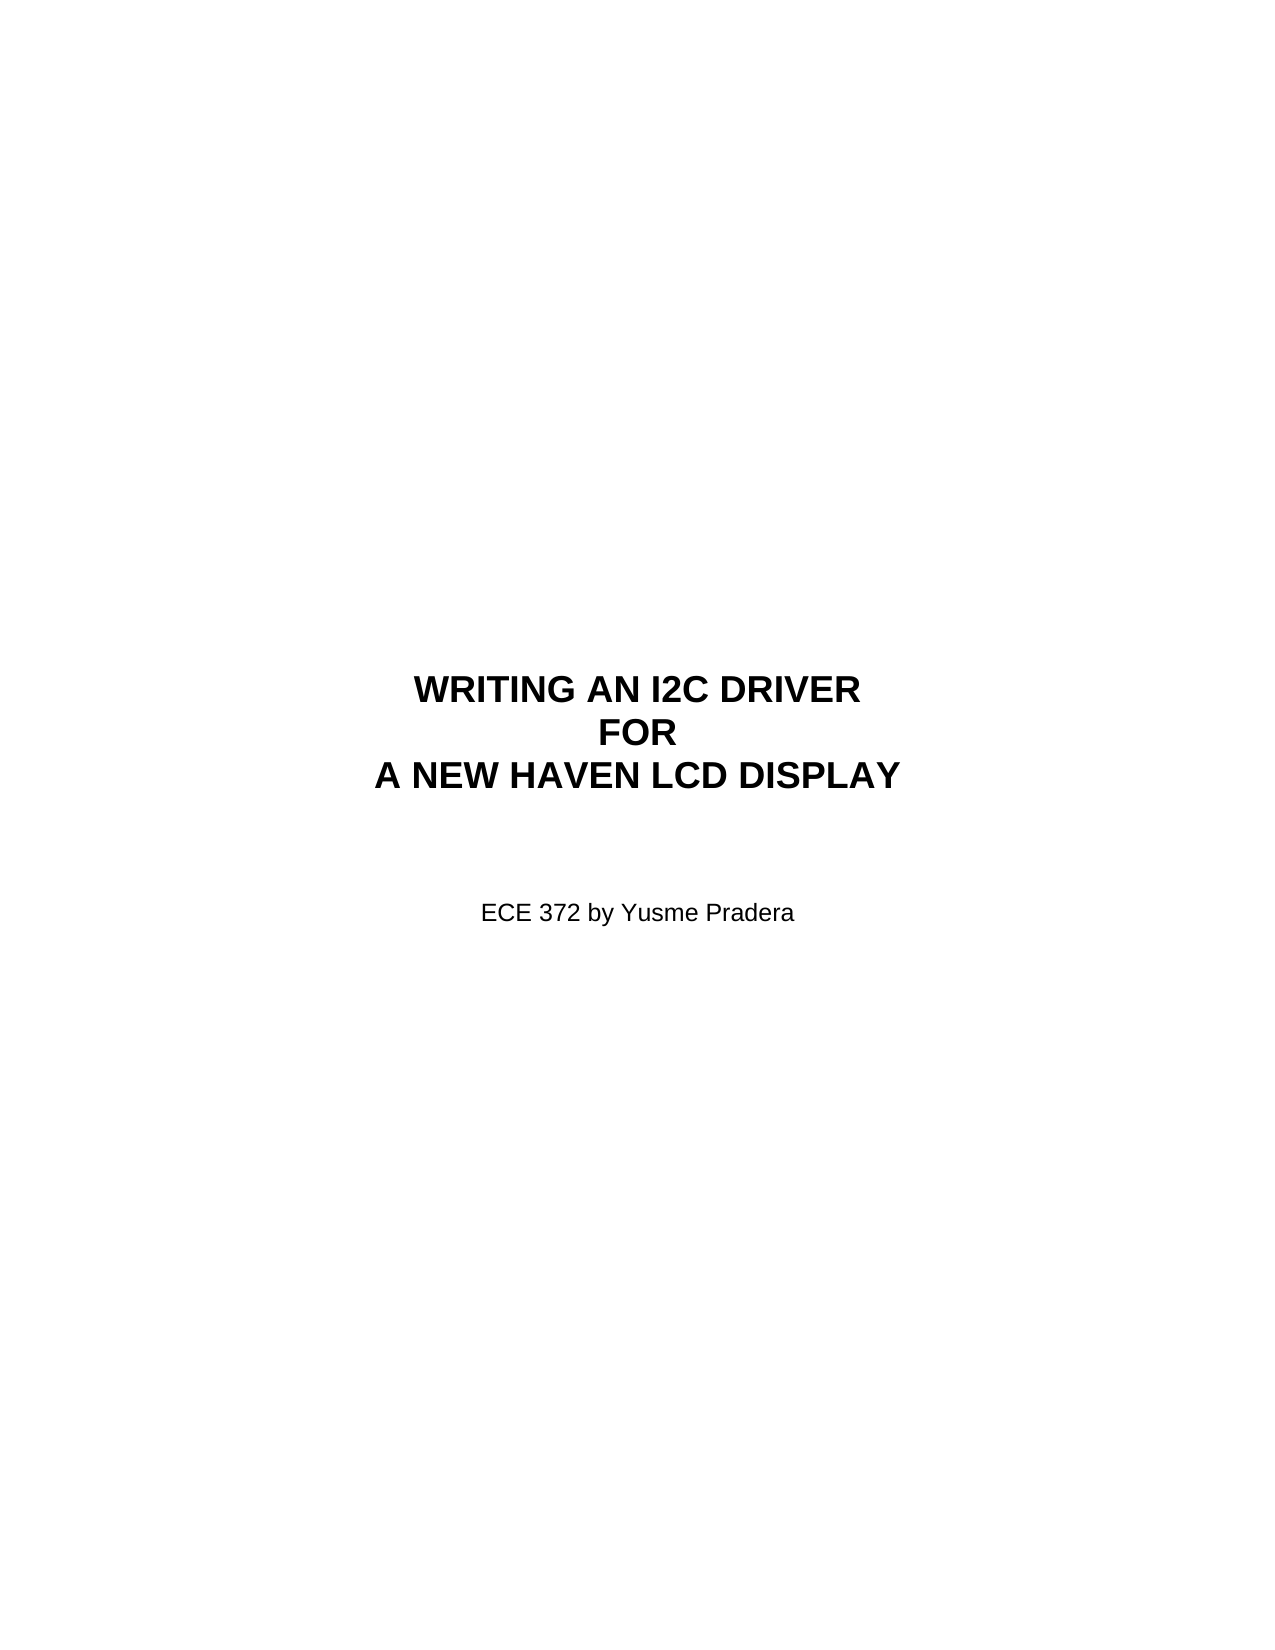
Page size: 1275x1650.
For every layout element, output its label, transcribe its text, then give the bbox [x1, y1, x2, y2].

text FOR [150, 711, 1125, 754]
title WRITING AN I2C DRIVER [150, 667, 1125, 711]
text A NEW HAVEN LCD DISPLAY [150, 754, 1125, 797]
text ECE 372 by Yusme Pradera [150, 897, 1125, 926]
